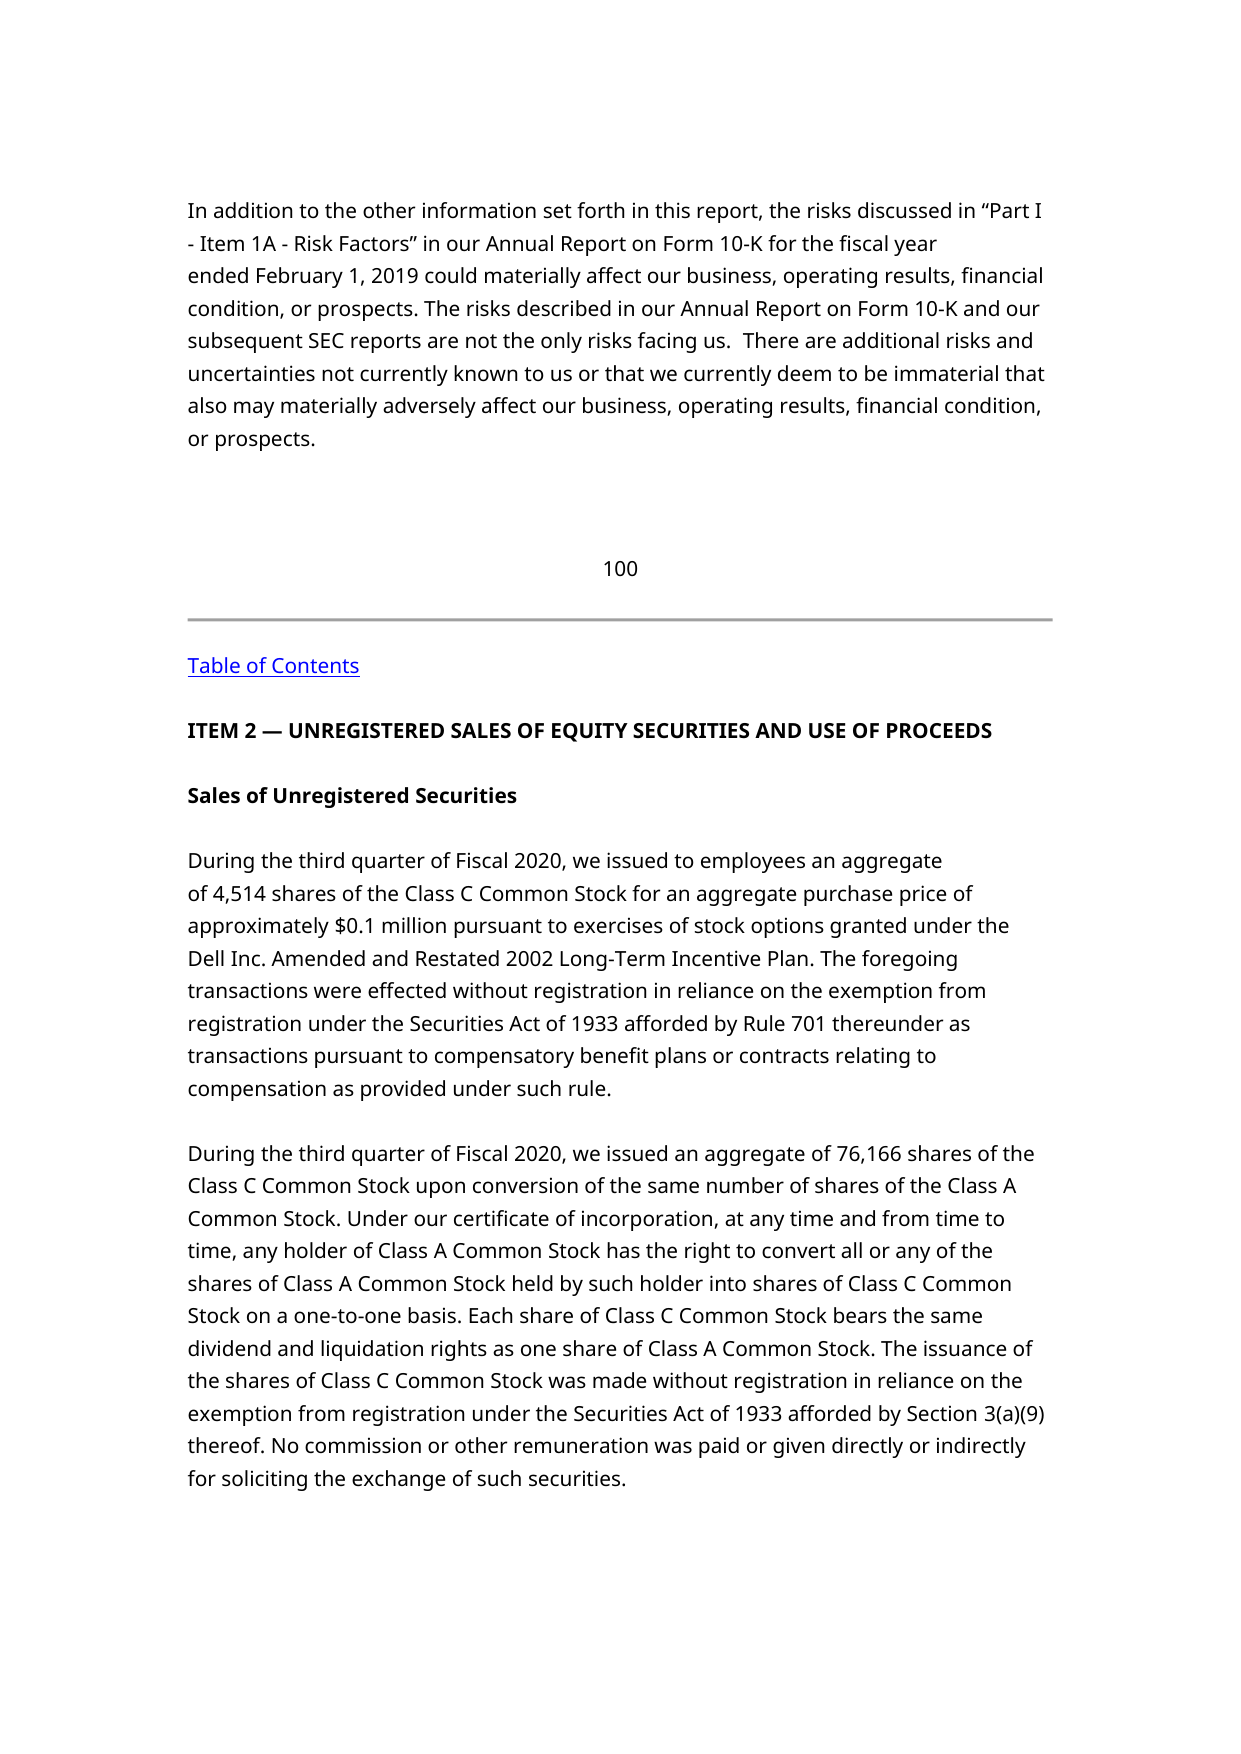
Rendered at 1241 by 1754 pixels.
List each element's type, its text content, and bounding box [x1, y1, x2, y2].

text In addition to the other information set forth in this report, the risks discussed in “Part I - Item 1A - Risk Factors” in our Annual Report on Form 10-K for the fiscal year ended February 1, 2019 could materially affect our business, operating results, financial condition, or prospects. The risks described in our Annual Report on Form 10-K and our subsequent SEC reports are not the only risks facing us. There are additional risks and uncertainties not currently known to us or that we currently deem to be immaterial that also may materially adversely affect our business, operating results, financial condition, or prospects. [187, 194, 1053, 454]
text ITEM 2 — UNREGISTERED SALES OF EQUITY SECURITIES AND USE OF PROCEEDS [187, 714, 1053, 747]
text During the third quarter of Fiscal 2020, we issued an aggregate of 76,166 shares of the Class C Common Stock upon conversion of the same number of shares of the Class A Common Stock. Under our certificate of incorporation, at any time and from time to time, any holder of Class A Common Stock has the right to convert all or any of the shares of Class A Common Stock held by such holder into shares of Class C Common Stock on a one-to-one basis. Each share of Class C Common Stock bears the same dividend and liquidation rights as one share of Class A Common Stock. The issuance of the shares of Class C Common Stock was made without registration in reliance on the exemption from registration under the Securities Act of 1933 afforded by Section 3(a)(9) thereof. No commission or other remuneration was paid or given directly or indirectly for soliciting the exchange of such securities. [187, 1137, 1053, 1494]
text Sales of Unregistered Securities [187, 779, 1053, 812]
text Table of Contents [187, 649, 1053, 682]
text During the third quarter of Fiscal 2020, we issued to employees an aggregate of 4,514 shares of the Class C Common Stock for an aggregate purchase price of approximately $0.1 million pursuant to exercises of stock options granted under the Dell Inc. Amended and Restated 2002 Long-Term Incentive Plan. The foregoing transactions were effected without registration in reliance on the exemption from registration under the Securities Act of 1933 afforded by Rule 701 thereunder as transactions pursuant to compensatory benefit plans or contracts relating to compensation as provided under such rule. [187, 844, 1053, 1104]
text 100 [187, 552, 1053, 584]
